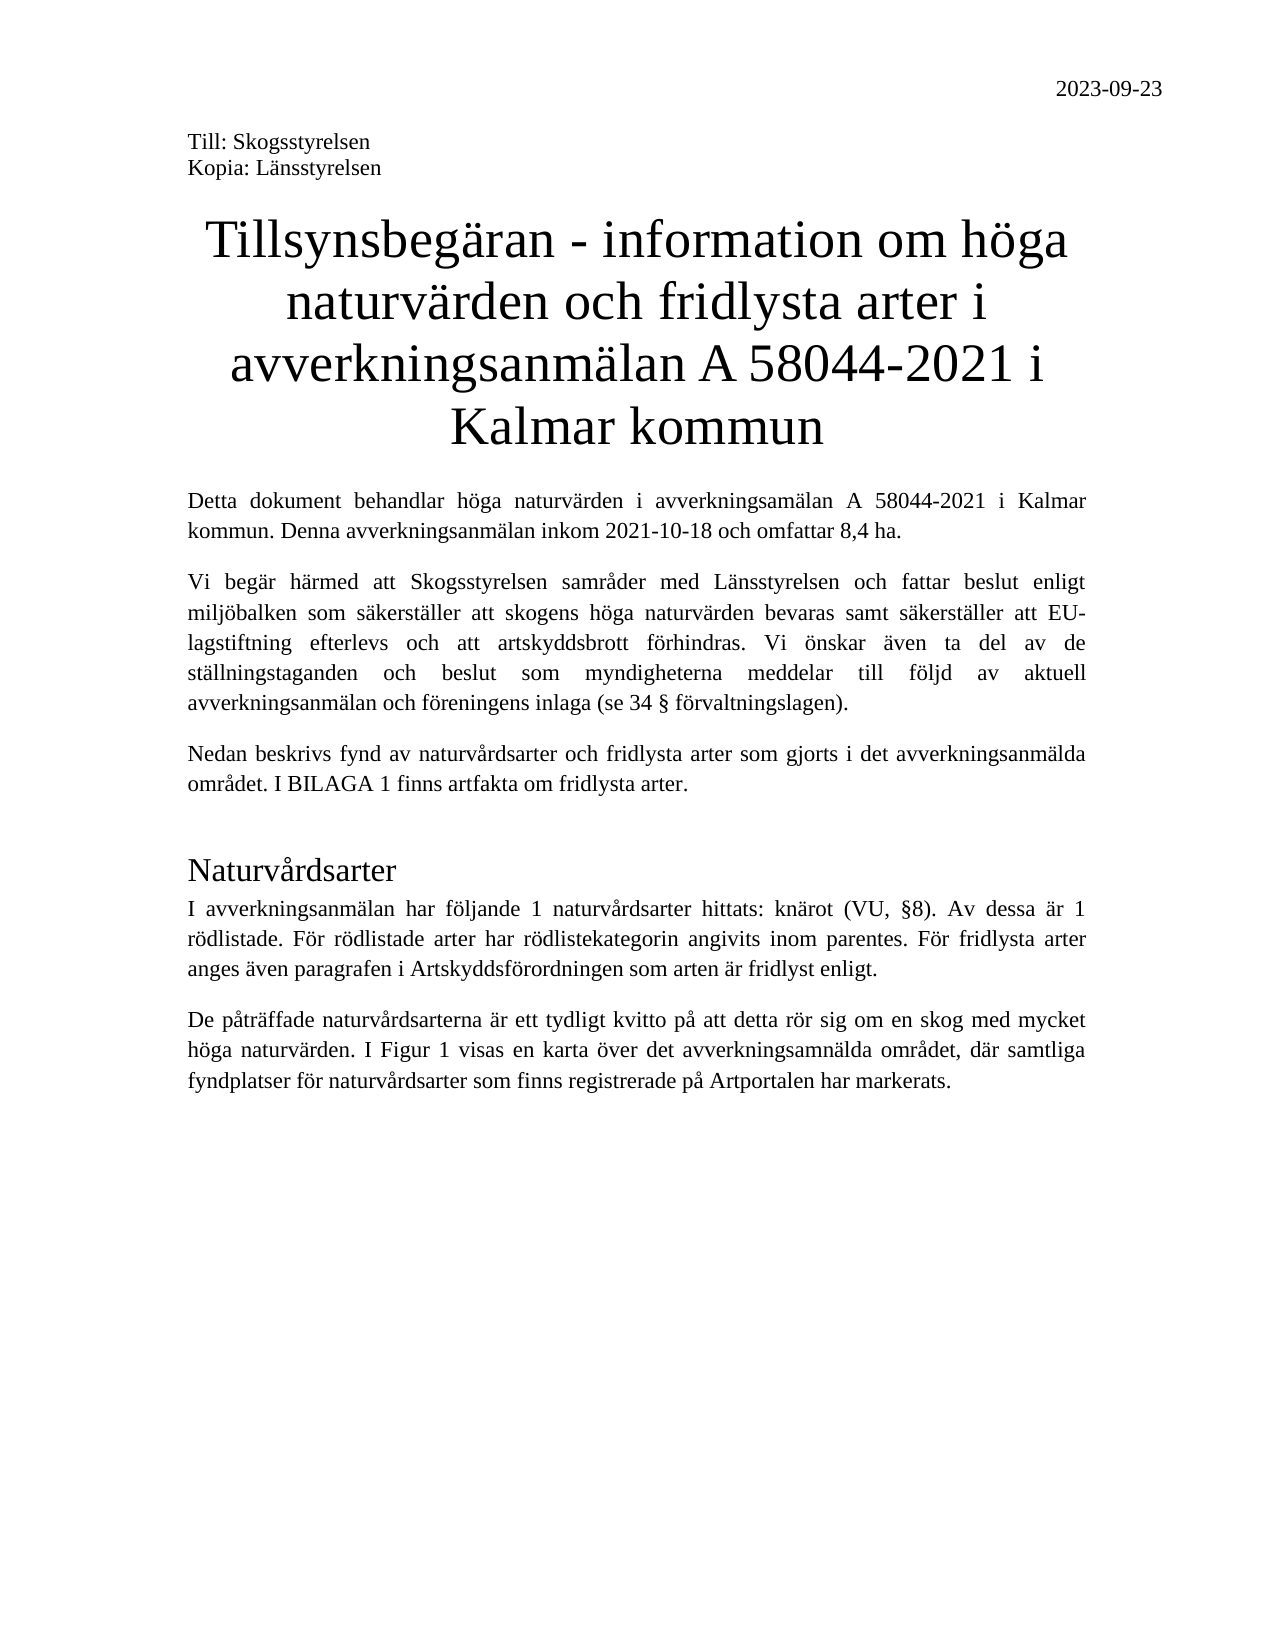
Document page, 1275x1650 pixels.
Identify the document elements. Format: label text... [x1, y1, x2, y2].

text I avverkningsanmälan har följande 1 naturvårdsarter hittats: knärot (VU, §8). Av dessa är 1 rödlistade. För rödlistade arter har rödlistekategorin angivits inom parentes. För fridlysta arter anges även paragrafen i Artskyddsförordningen som arten är fridlyst enligt. [187, 895, 1087, 982]
text De påträffade naturvårdsarterna är ett tydligt kvitto på att detta rör sig om en skog med mycket höga naturvärden. I Figur 1 visas en karta över det avverkningsamnälda området, där samtliga fyndplatser för naturvårdsarter som finns registrerade på Artportalen har markerats. [187, 1006, 1087, 1093]
subtitle Naturvårdsarter [187, 851, 1087, 889]
text Detta dokument behandlar höga naturvärden i avverkningsamälan A 58044-2021 i Kalmar kommun. Denna avverkningsanmälan inkom 2021-10-18 och omfattar 8,4 ha. [187, 487, 1087, 544]
text Vi begär härmed att Skogsstyrelsen samråder med Länsstyrelsen och fattar beslut enligt miljöbalken som säkerställer att skogens höga naturvärden bevaras samt säkerställer att EU-lagstiftning efterlevs och att artskyddsbrott förhindras. Vi önskar även ta del av de ställningstaganden och beslut som myndigheterna meddelar till följd av aktuell avverkningsanmälan och föreningens inlaga (se 34 § förvaltningslagen). [187, 568, 1087, 716]
title Tillsynsbegäran - information om höga naturvärden och fridlysta arter i avverkningsanmälan A 58044-2021 i Kalmar kommun [187, 207, 1087, 456]
text Nedan beskrivs fynd av naturvårdsarter och fridlysta arter som gjorts i det avverkningsanmälda området. I BILAGA 1 finns artfakta om fridlysta arter. [187, 740, 1087, 797]
